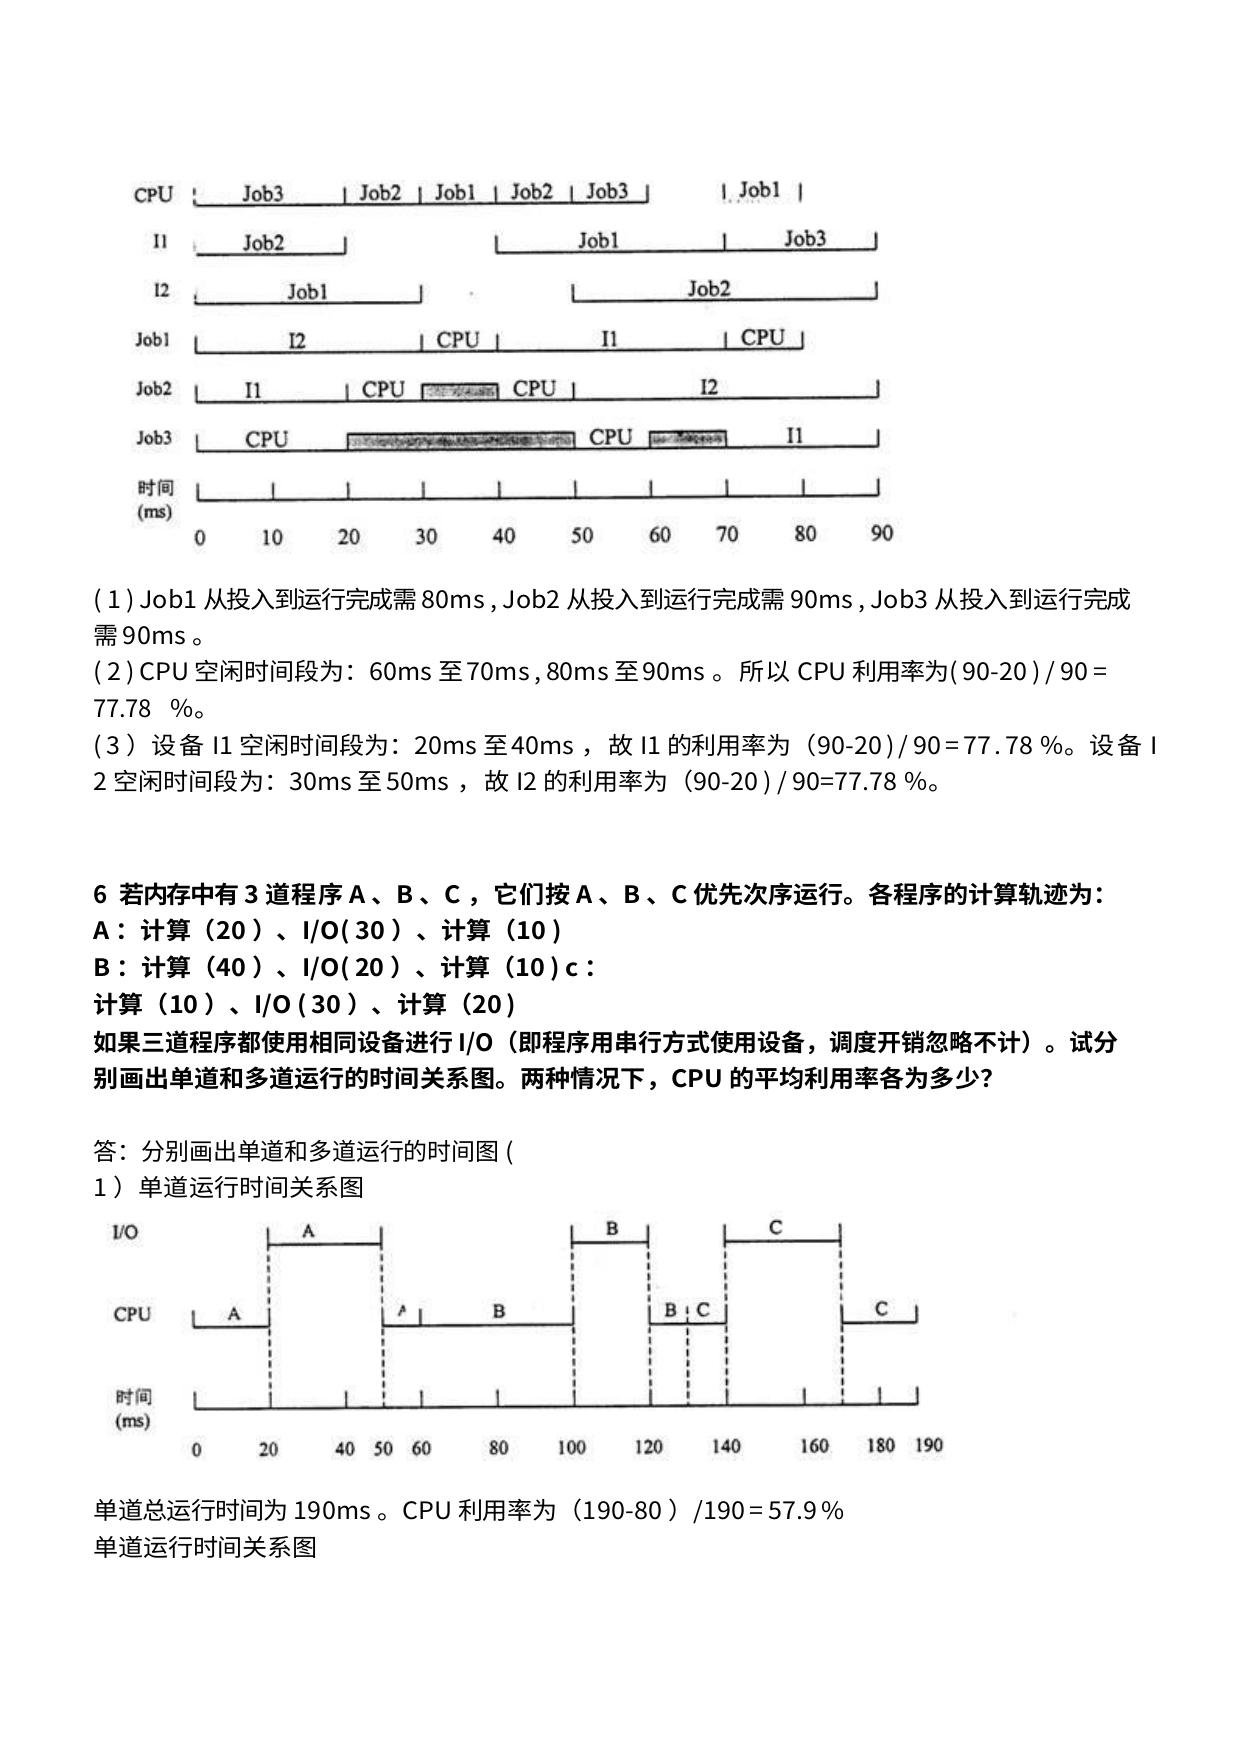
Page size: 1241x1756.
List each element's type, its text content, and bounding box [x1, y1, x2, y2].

picture [131, 180, 903, 554]
text ( 1 ) Job1 从投入到运行完成需 80ms , Job2 从投入到运行完成需 90ms , Job3 从投入到运行完成需 90ms 。 [94, 580, 1137, 651]
text B ：计算（40 ）、I/O( 20 ）、计算（10 ) c ：计算（10 ）、I/O ( 30 ）、计算（20 ) [94, 948, 594, 1021]
text 答：分别画出单道和多道运行的时间图 ( 1 ）单道运行时间关系图 [94, 1132, 518, 1203]
text ( 3 ）设备I1 空闲时间段为：20ms 至 40ms ，故I1 的利用率为（90-20 ) / 90 = 77 . 78 ％。设备I2 空闲时间段为：30ms 至 50ms ，故I2 的利用率为（90-20 ) / 90=77.78 ％。 [94, 726, 1159, 797]
list ％。 [94, 690, 1171, 725]
picture [106, 1210, 1018, 1461]
list 若内存中有 3 道程序A 、B 、C ，它们按A 、B 、C 优先次序运行。各程序的计算轨迹为： A ：计算（20 ）、I/O( 30 ）、计算（10 ) [94, 876, 1137, 947]
text ( 2 ) CPU 空闲时间段为：60ms 至 70ms , 80ms 至 90ms 。所以CPU 利用率为( 90-20 ) / 90 = [94, 653, 1171, 688]
text 如果三道程序都使用相同设备进行 I/O（即程序用串行方式使用设备，调度开销忽略不计）。试分别画出单道和多道运行的时间关系图。两种情况下，CPU 的平均利用率各为多少？ [94, 1023, 1137, 1094]
text 单道总运行时间为 190ms 。CPU 利用率为（190-80 ）/190 = 57.9 % 单道运行时间关系图 [94, 1491, 851, 1563]
